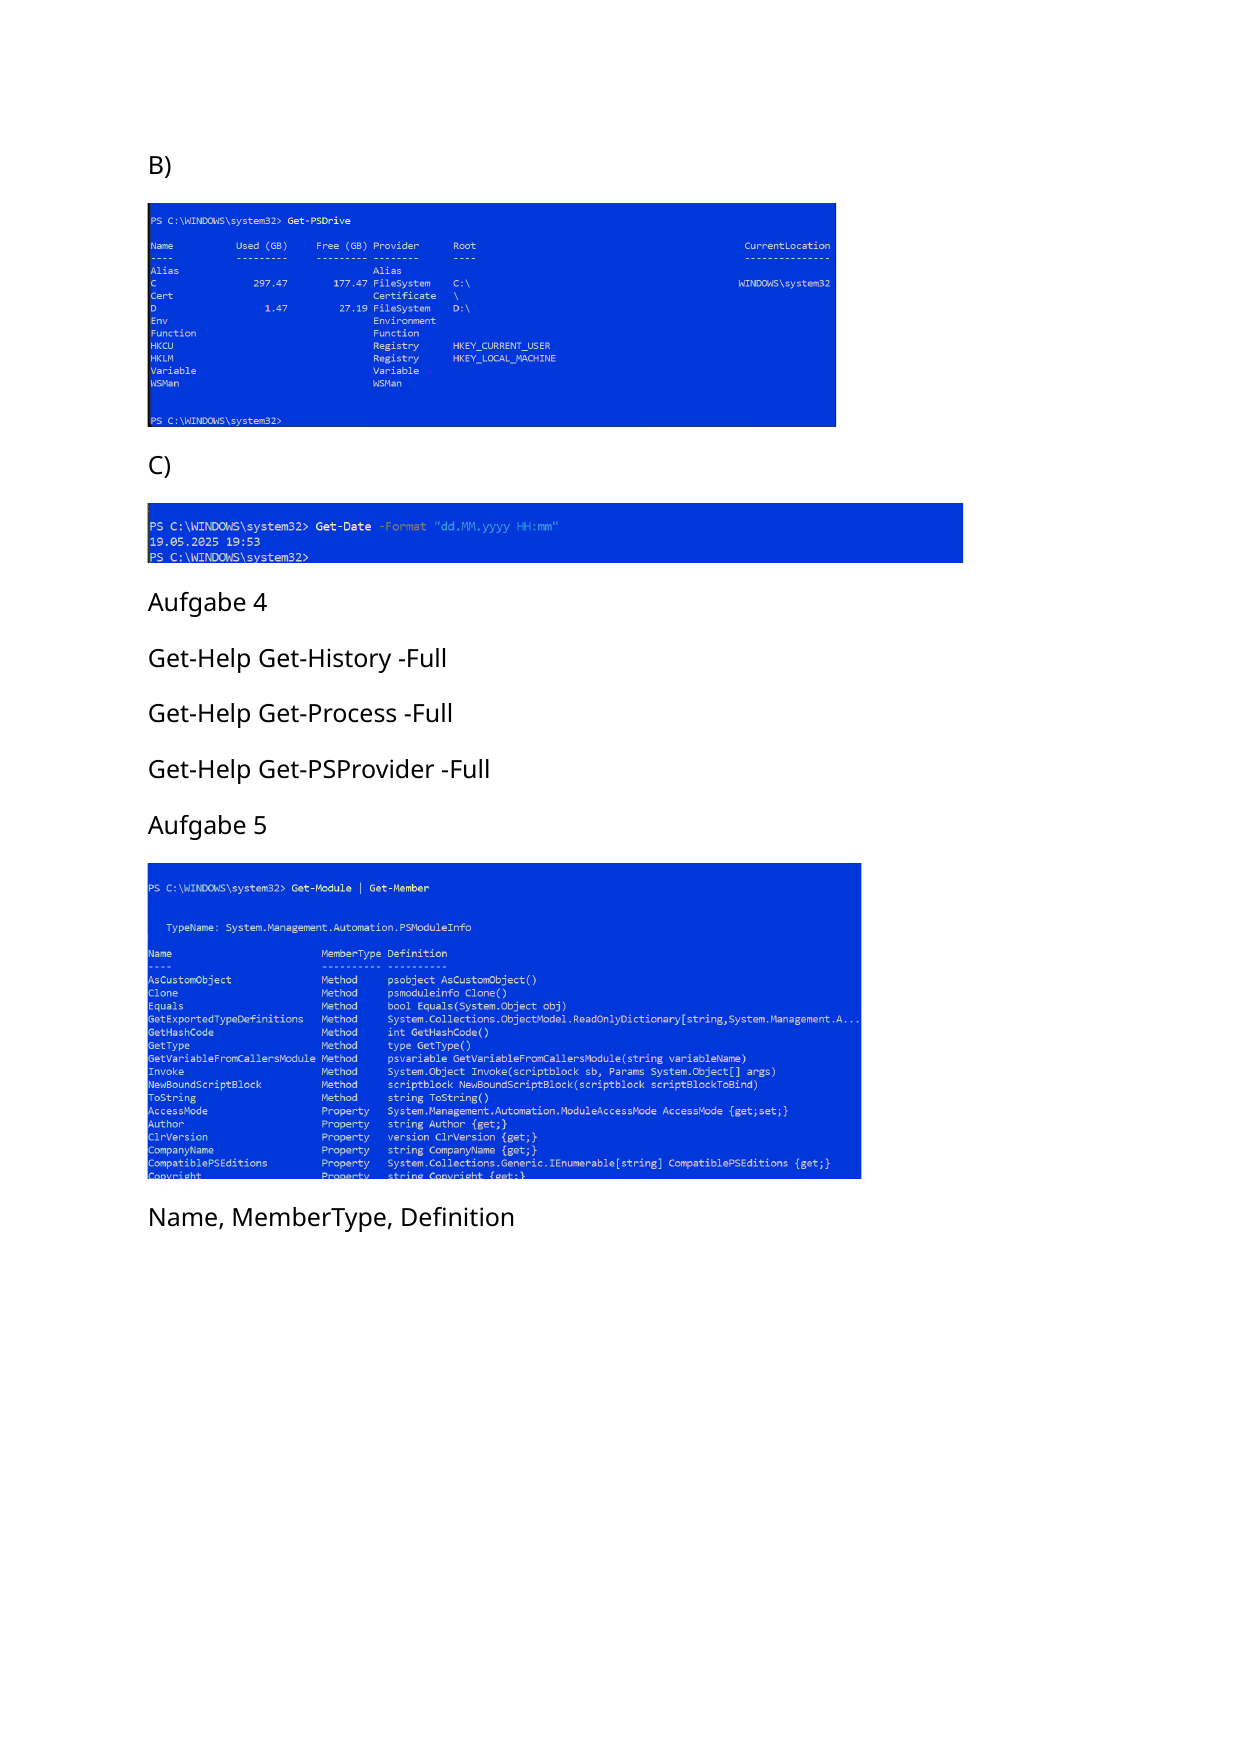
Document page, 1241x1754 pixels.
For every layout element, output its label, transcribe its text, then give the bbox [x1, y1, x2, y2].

picture [147, 503, 964, 563]
text B) [148, 148, 1093, 182]
text C) [148, 448, 1093, 482]
text Get-Help Get-PSProvider -Full [148, 752, 1093, 786]
text Name, MemberType, Definition [148, 1200, 1093, 1234]
picture [147, 863, 862, 1179]
text Get-Help Get-History -Full [148, 640, 1093, 674]
text Aufgabe 5 [148, 808, 1093, 842]
text Aufgabe 4 [148, 584, 1093, 618]
text Get-Help Get-Process -Full [148, 696, 1093, 730]
picture [147, 203, 837, 427]
